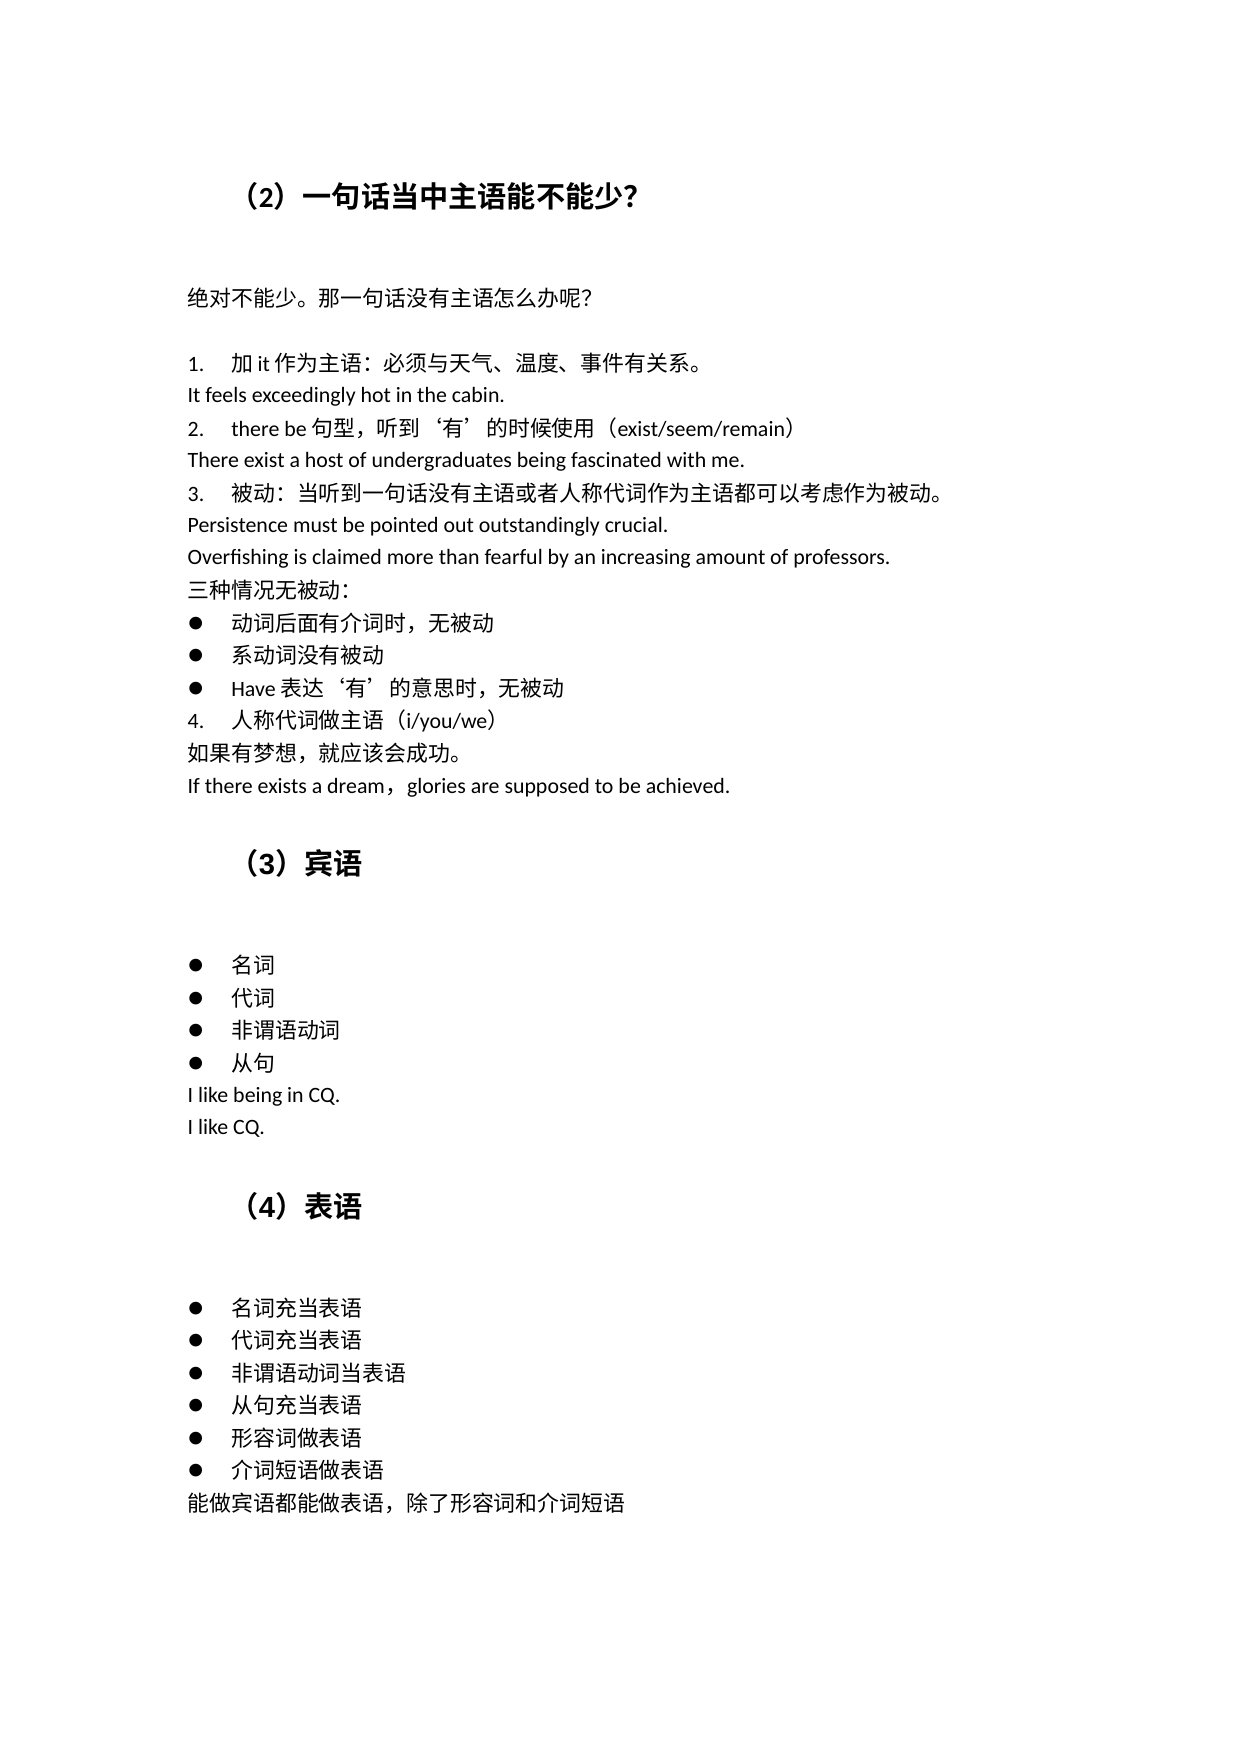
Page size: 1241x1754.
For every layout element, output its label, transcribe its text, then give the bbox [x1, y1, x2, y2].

list 系动词没有被动 [187, 638, 1053, 670]
list 人称代词做主语（i/you/we） [187, 703, 1053, 735]
list 从句 [187, 1046, 1053, 1078]
list Have表达‘有’的意思时，无被动 [187, 670, 1053, 703]
list There exist a host of undergraduates being fascinated with me. [187, 443, 1053, 475]
list 三种情况无被动： [187, 573, 1053, 605]
list Overfishing is claimed more than fearful by an increasing amount of professors. [187, 540, 1053, 573]
list I like being in CQ. [187, 1078, 1053, 1111]
text 绝对不能少。那一句话没有主语怎么办呢？ [187, 280, 1053, 313]
list 动词后面有介词时，无被动 [187, 605, 1053, 638]
subtitle 一句话当中主语能不能少？ [187, 162, 1053, 227]
subtitle 宾语 [187, 829, 1053, 894]
list If there exists a dream，glories are supposed to be achieved. [187, 768, 1053, 800]
list 被动：当听到一句话没有主语或者人称代词作为主语都可以考虑作为被动。 [187, 475, 1053, 508]
list 名词充当表语 [187, 1291, 1053, 1323]
list 从句充当表语 [187, 1388, 1053, 1421]
list there be句型，听到‘有’的时候使用（exist/seem/remain） [187, 410, 1053, 443]
list 代词 [187, 981, 1053, 1013]
list 能做宾语都能做表语，除了形容词和介词短语 [187, 1486, 1053, 1518]
list 非谓语动词当表语 [187, 1356, 1053, 1388]
list 加it作为主语：必须与天气、温度、事件有关系。 [187, 345, 1053, 378]
list 形容词做表语 [187, 1421, 1053, 1453]
subtitle 表语 [187, 1172, 1053, 1237]
list It feels exceedingly hot in the cabin. [187, 378, 1053, 410]
list 名词 [187, 948, 1053, 981]
list I like CQ. [187, 1111, 1053, 1143]
list 代词充当表语 [187, 1323, 1053, 1356]
list 非谓语动词 [187, 1013, 1053, 1046]
list 介词短语做表语 [187, 1453, 1053, 1486]
list Persistence must be pointed out outstandingly crucial. [187, 508, 1053, 540]
list 如果有梦想，就应该会成功。 [187, 735, 1053, 768]
